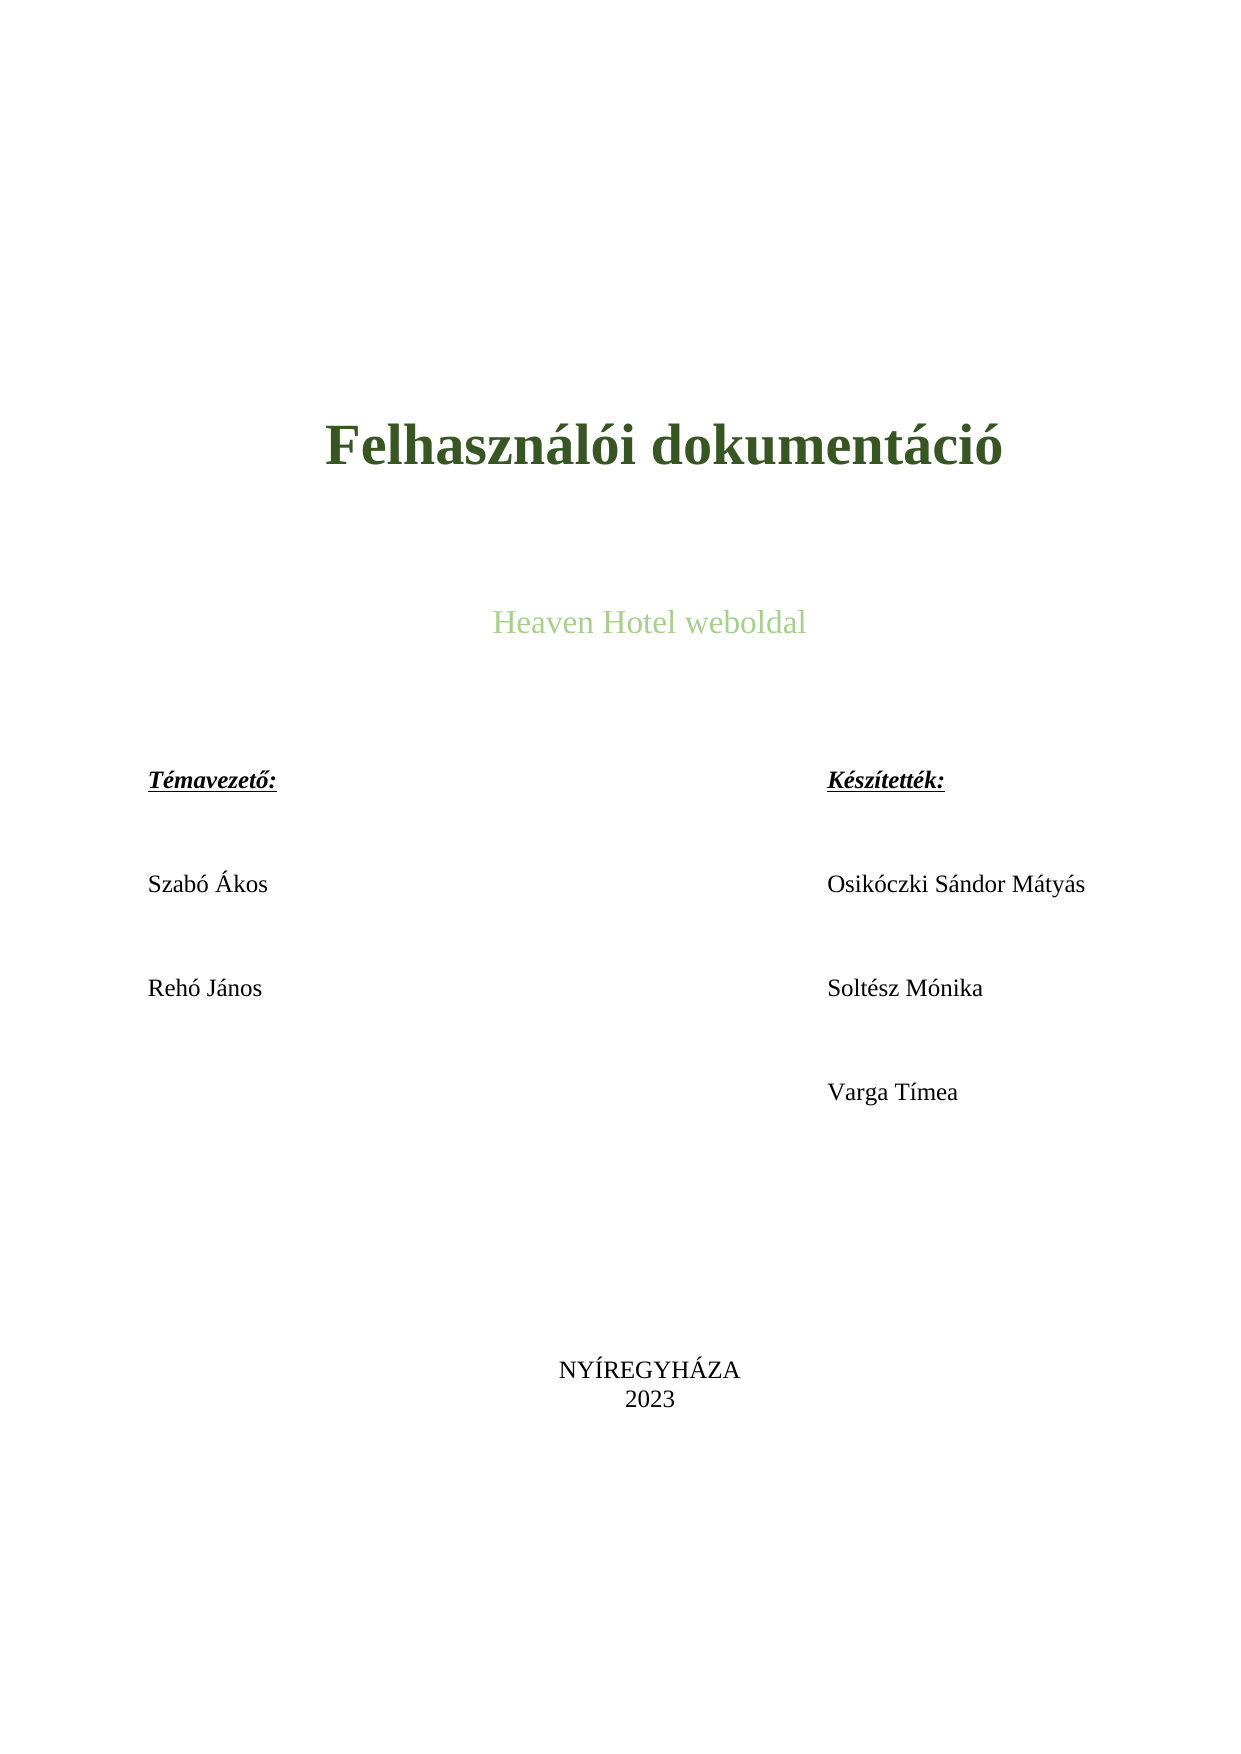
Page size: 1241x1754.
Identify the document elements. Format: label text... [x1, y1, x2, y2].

text Varga Tímea [148, 1077, 1152, 1106]
text Heaven Hotel weboldal [148, 602, 1152, 641]
text Szabó Ákos Osikóczki Sándor Mátyás [148, 869, 1152, 898]
text NYÍREGYHÁZA 2023 [148, 1356, 1152, 1413]
text Rehó János Soltész Mónika [148, 973, 1152, 1002]
text Felhasználói dokumentáció [148, 410, 1152, 477]
text Témavezető: Készítették: [148, 766, 1152, 794]
